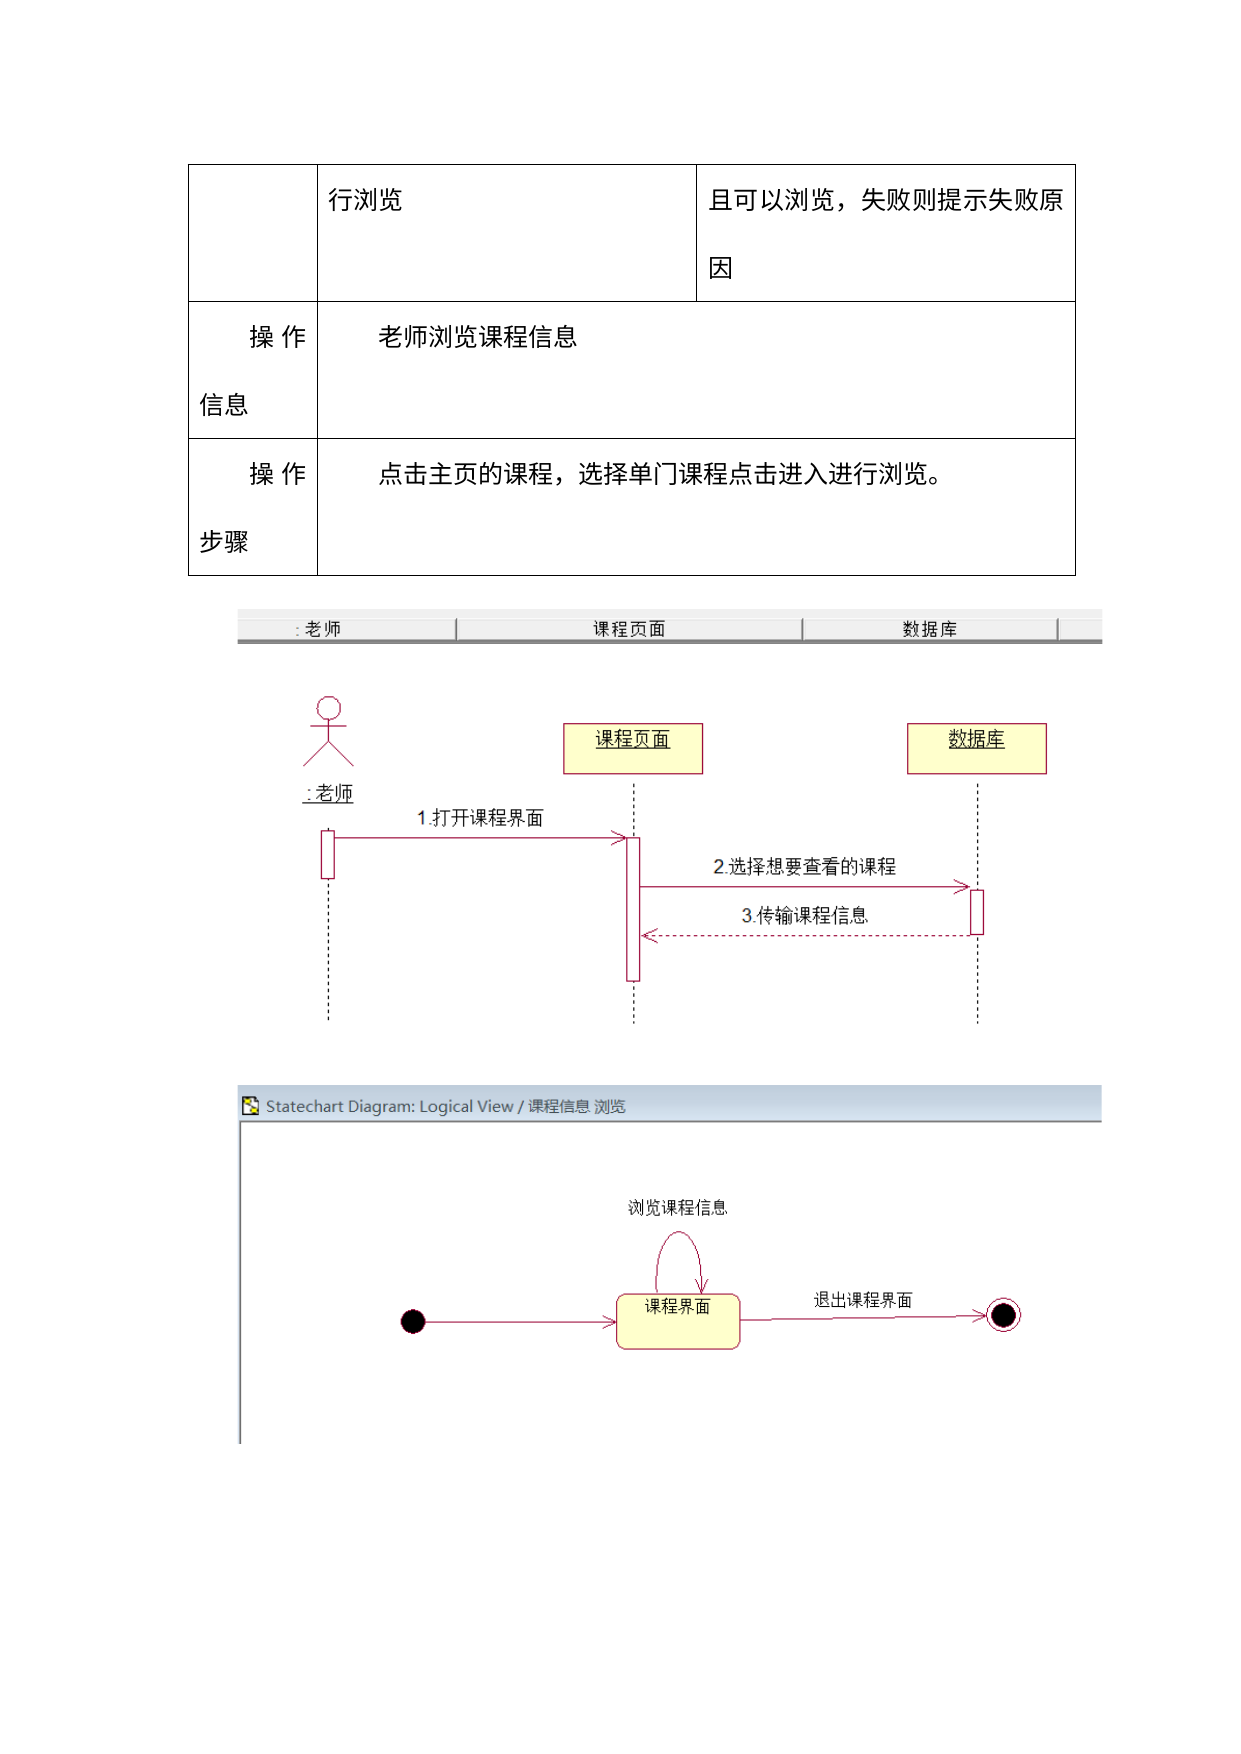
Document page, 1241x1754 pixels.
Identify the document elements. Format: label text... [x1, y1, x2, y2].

picture [237, 1085, 1102, 1444]
table_cell 老师浏览课程信息 [318, 302, 1075, 438]
table_cell 输入：老师打开课程信息进行浏览 [318, 165, 696, 301]
picture [237, 609, 1103, 1054]
table_cell 数据 [189, 165, 317, 301]
table_cell 操作信息 [189, 302, 317, 438]
table_cell 操作步骤 [189, 439, 317, 574]
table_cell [697, 165, 1075, 301]
table_cell 点击主页的课程，选择单门课程点击进入进行浏览。 [318, 439, 1075, 574]
